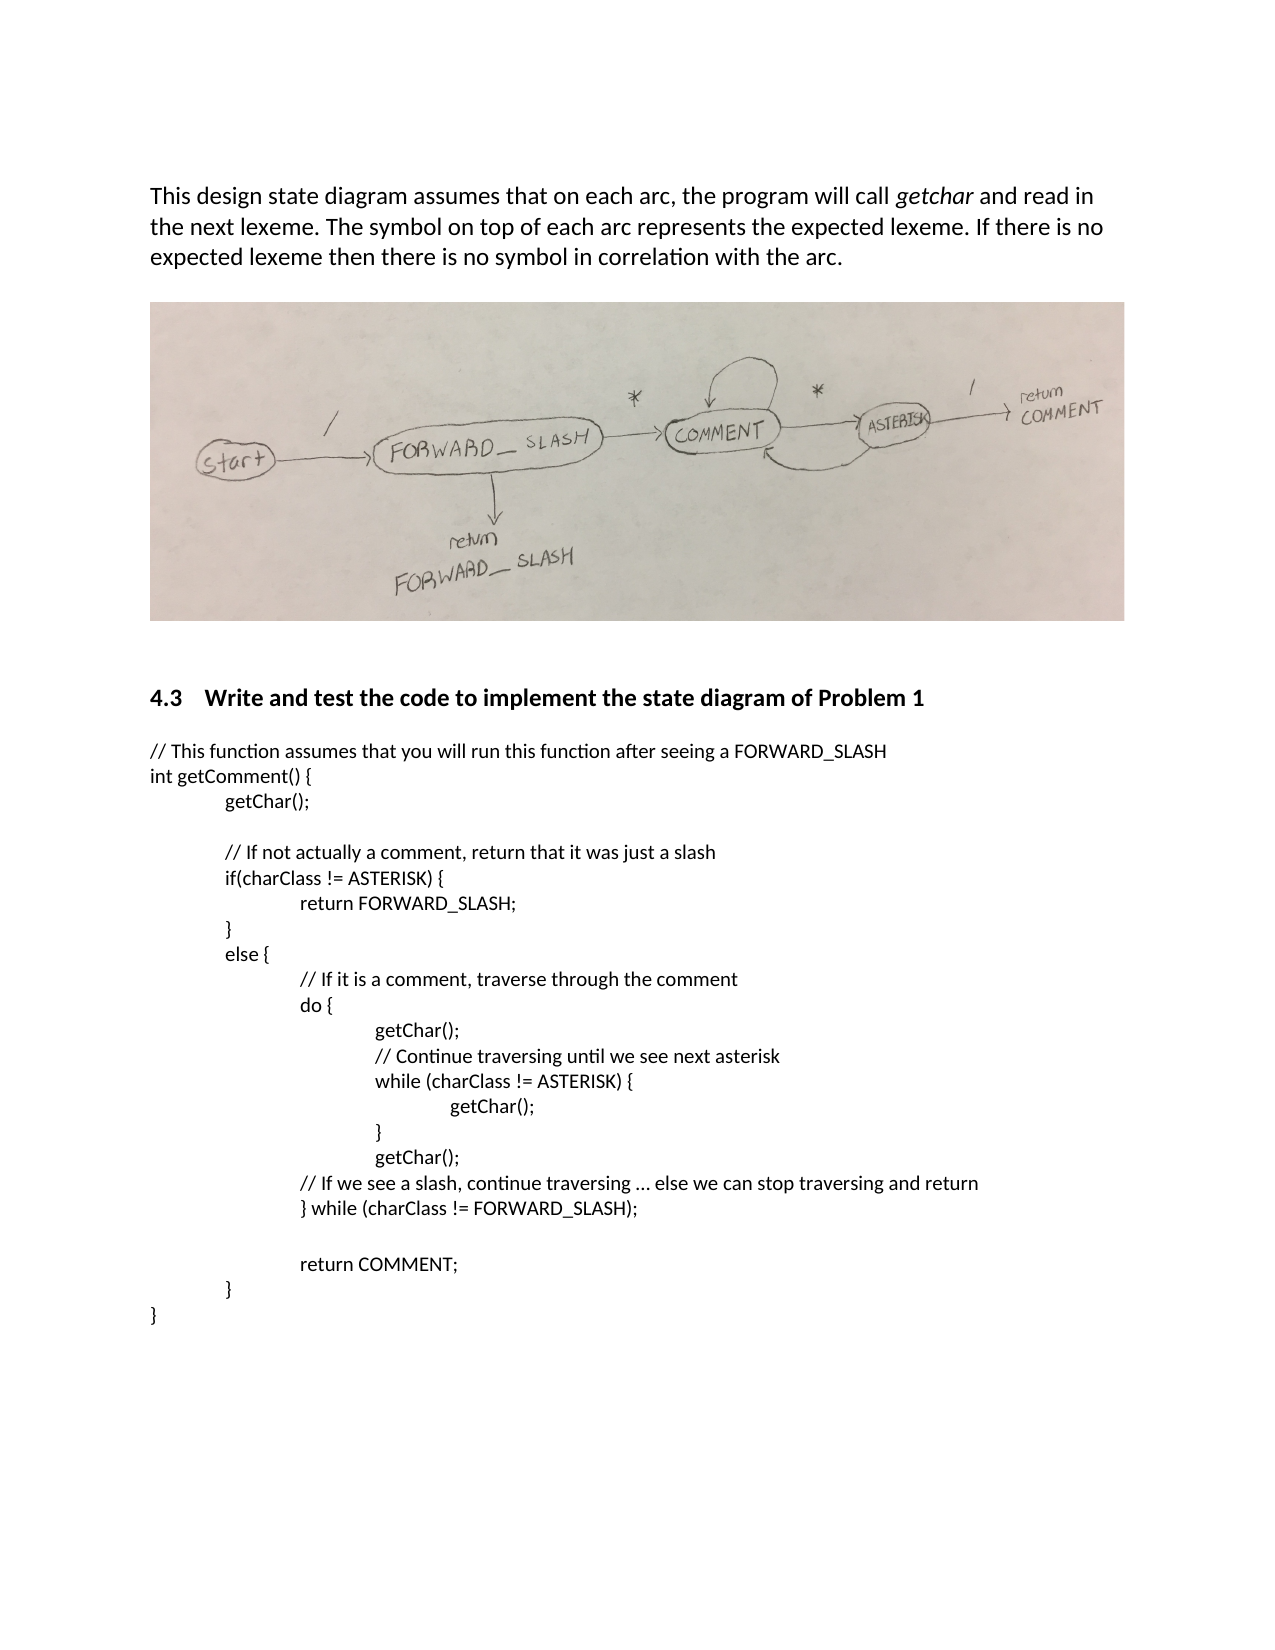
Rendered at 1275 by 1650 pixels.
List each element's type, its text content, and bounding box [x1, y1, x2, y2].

text getChar(); [150, 789, 1125, 814]
text } [150, 916, 1125, 941]
text // If not actually a comment, return that it was just a slash [150, 839, 1125, 865]
text } [150, 1302, 1125, 1327]
text // If it is a comment, traverse through the comment [150, 967, 1125, 992]
text } [150, 1277, 1125, 1302]
text if(charClass != ASTERISK) { [150, 865, 1125, 890]
text do { [150, 992, 1125, 1017]
text while (charClass != ASTERISK) { [150, 1068, 1125, 1094]
text getChar(); [150, 1017, 1125, 1043]
text int getComment() { [150, 763, 1125, 789]
text else { [150, 941, 1125, 967]
picture [150, 302, 1125, 621]
text 4.3 Write and test the code to implement the state diagram of Problem 1 [150, 682, 1125, 712]
text // Continue traversing until we see next asterisk [150, 1043, 1125, 1068]
text // This function assumes that you will run this function after seeing a FORWARD_SLASH [150, 738, 1125, 763]
text getChar(); [150, 1144, 1125, 1170]
text getChar(); [150, 1094, 1125, 1119]
text } while (charClass != FORWARD_SLASH); [150, 1195, 1125, 1221]
text This design state diagram assumes that on each arc, the program will call getchar and read in the next lexeme. The symbol on top of each arc represents the expected lexeme. If there is no expected lexeme then there is no symbol in correlation with the arc. [150, 181, 1125, 272]
text } [150, 1119, 1125, 1144]
text // If we see a slash, continue traversing … else we can stop traversing and return [150, 1170, 1125, 1195]
text return COMMENT; [225, 1251, 1125, 1277]
text return FORWARD_SLASH; [150, 890, 1125, 916]
